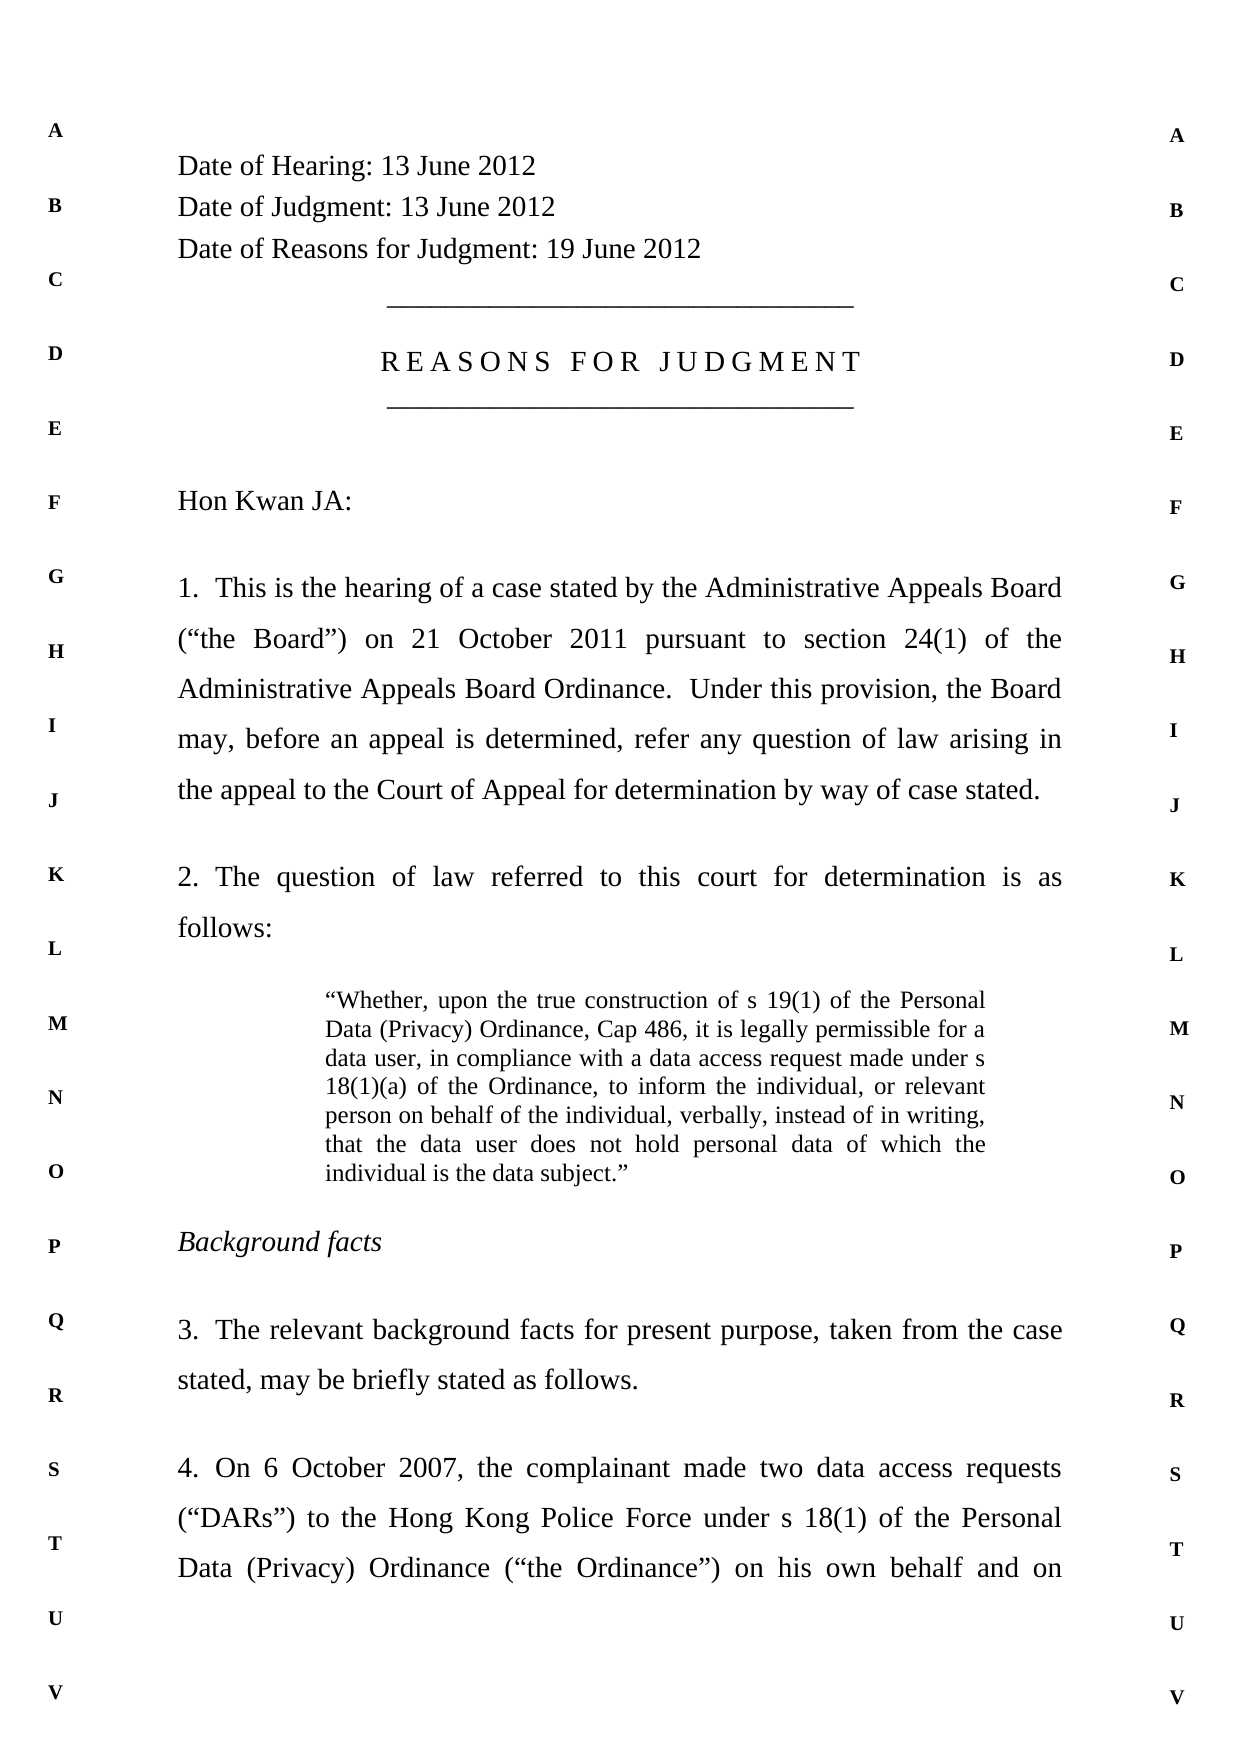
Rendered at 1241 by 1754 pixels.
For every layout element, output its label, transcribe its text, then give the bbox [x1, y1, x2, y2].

text The relevant background facts for present purpose, taken from the case stated, may be briefly stated as follows. [177, 1312, 1063, 1396]
text REASONS FOR JUDGMENT [177, 344, 1063, 378]
subtitle Background facts [177, 1224, 1063, 1257]
text Date of Reasons for Judgment: 19 June 2012 [177, 231, 1063, 265]
text ________________________________ [177, 277, 1063, 311]
list Hon Kwan JA: [177, 483, 1063, 516]
text Date of Hearing: 13 June 2012 [177, 148, 1063, 181]
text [177, 1450, 1063, 1584]
text Date of Judgment: 13 June 2012 [177, 189, 1063, 223]
text The question of law referred to this court for determination is as follows: [177, 859, 1063, 943]
text “Whether, upon the true construction of s 19(1) of the Personal Data (Privacy) Ordinance, Cap 486, it is legally permissible for a data user, in compliance with a data access request made under s 18(1)(a) of the Ordinance, to inform the individual, or relevant person on behalf of the individual, verbally, instead of in writing, that the data user does not hold personal data of which the individual is the data subject.” [325, 985, 986, 1186]
text ________________________________ [177, 378, 1063, 412]
text This is the hearing of a case stated by the Administrative Appeals Board (“the Board”) on 21 October 2011 pursuant to section 24(1) of the Administrative Appeals Board Ordinance. Under this provision, the Board may, before an appeal is determined, refer any question of law arising in the appeal to the Court of Appeal for determination by way of case stated. [177, 571, 1063, 805]
